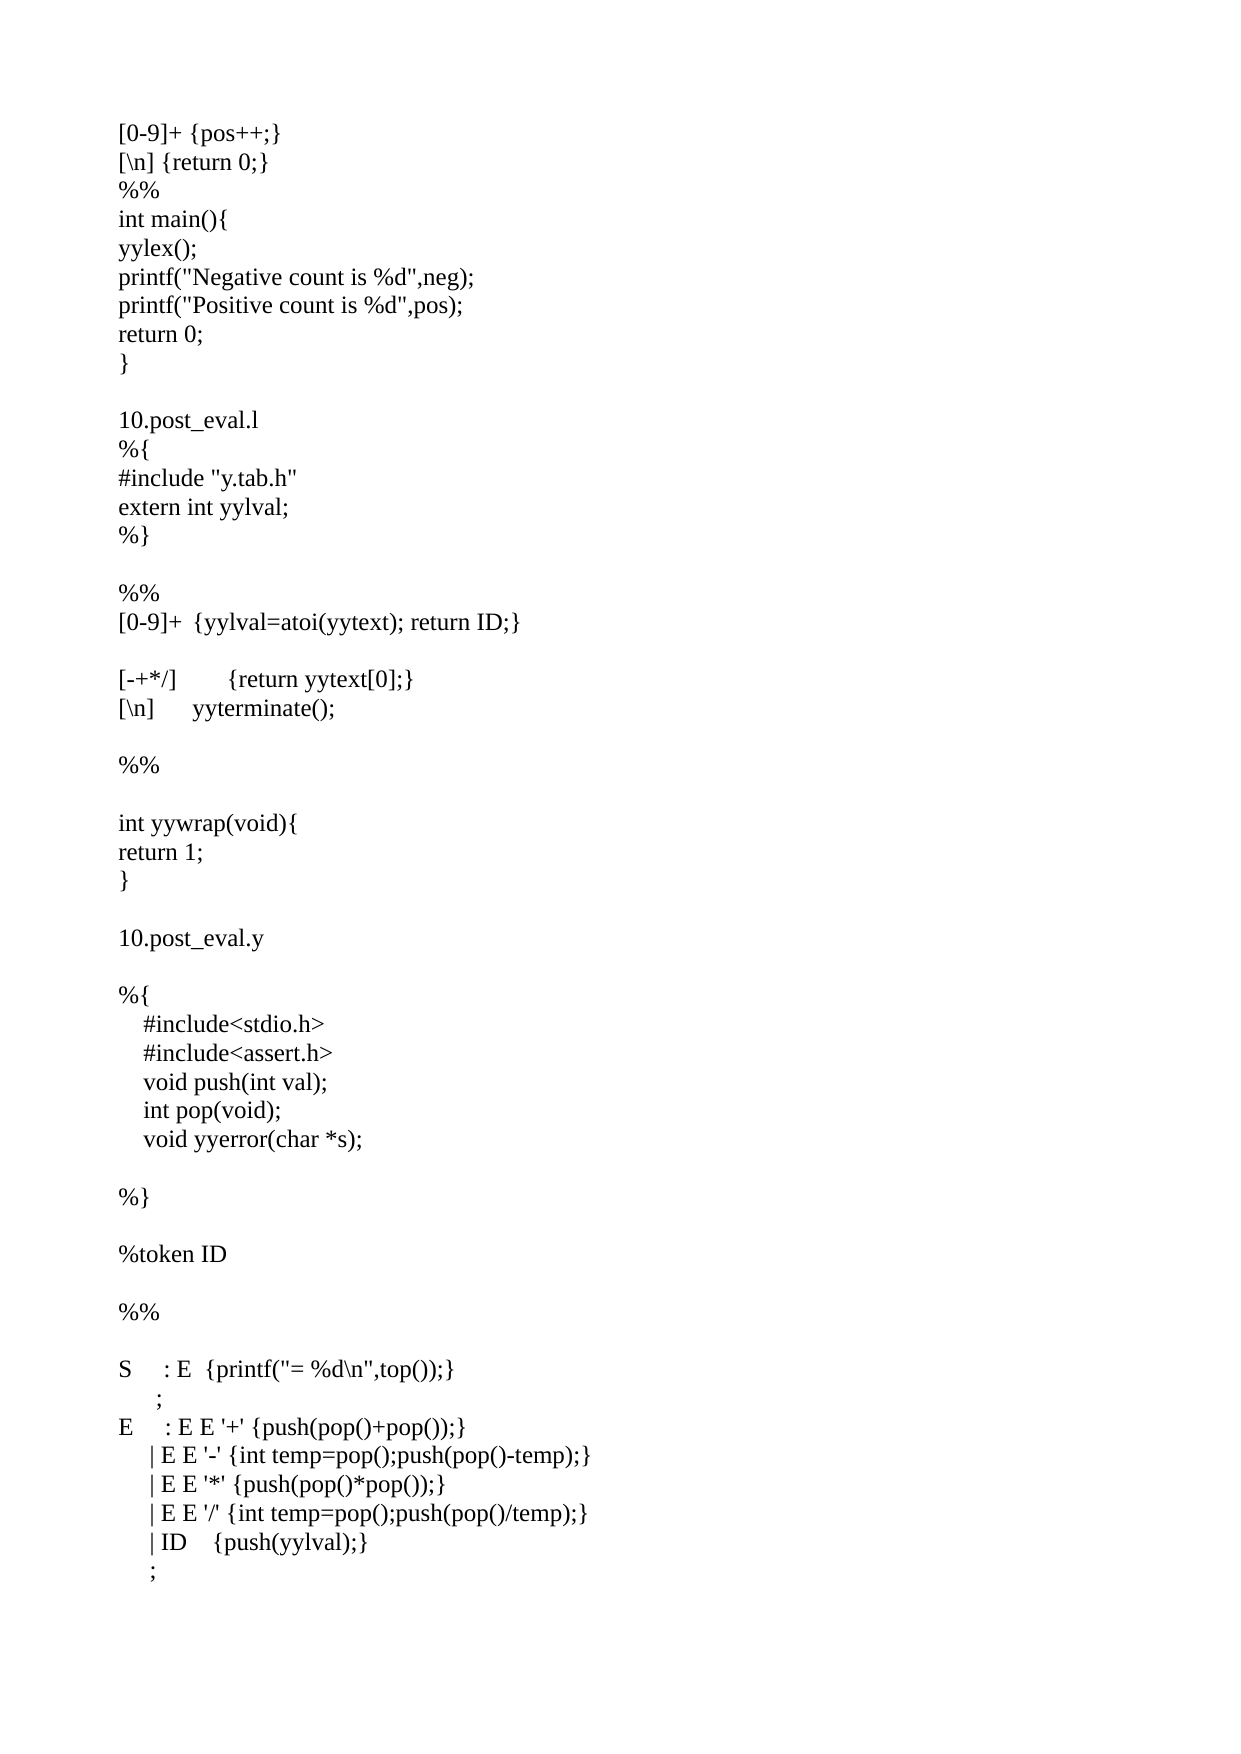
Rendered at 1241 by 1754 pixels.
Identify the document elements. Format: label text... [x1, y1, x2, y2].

text S : E {printf("= %d\n",top());} [118, 1354, 1122, 1383]
text %% [118, 176, 1122, 204]
text void push(int val); [118, 1067, 1122, 1096]
text | E E '*' {push(pop()*pop());} [118, 1469, 1122, 1498]
text extern int yylval; [118, 492, 1122, 521]
text E : E E '+' {push(pop()+pop());} [118, 1412, 1122, 1441]
text %{ [118, 434, 1122, 463]
text ; [118, 1556, 1122, 1584]
text int main(){ [118, 204, 1122, 233]
text [\n] yyterminate(); [118, 693, 1122, 722]
text | E E '-' {int temp=pop();push(pop()-temp);} [118, 1441, 1122, 1469]
text | ID {push(yylval);} [118, 1527, 1122, 1556]
text [0-9]+ {pos++;} [118, 118, 1122, 147]
text int yywrap(void){ [118, 808, 1122, 837]
text %% [118, 751, 1122, 779]
text %% [118, 1297, 1122, 1326]
text void yyerror(char *s); [118, 1124, 1122, 1153]
text [-+*/] {return yytext[0];} [118, 664, 1122, 693]
text %} [118, 1182, 1122, 1211]
text [\n] {return 0;} [118, 147, 1122, 176]
text printf("Negative count is %d",neg); [118, 262, 1122, 291]
text printf("Positive count is %d",pos); [118, 291, 1122, 319]
text } [118, 866, 1122, 894]
text return 0; [118, 319, 1122, 348]
text %{ [118, 981, 1122, 1009]
text #include<assert.h> [118, 1038, 1122, 1067]
text int pop(void); [118, 1096, 1122, 1124]
text } [118, 348, 1122, 377]
text %} [118, 521, 1122, 549]
text ; [118, 1383, 1122, 1412]
text #include<stdio.h> [118, 1009, 1122, 1038]
text 10.post_eval.l [118, 406, 1122, 434]
text | E E '/' {int temp=pop();push(pop()/temp);} [118, 1498, 1122, 1527]
text yylex(); [118, 233, 1122, 262]
text %% [118, 578, 1122, 607]
text %token ID [118, 1239, 1122, 1268]
text 10.post_eval.y [118, 923, 1122, 952]
text return 1; [118, 837, 1122, 866]
text [0-9]+ {yylval=atoi(yytext); return ID;} [118, 607, 1122, 636]
text #include "y.tab.h" [118, 463, 1122, 492]
